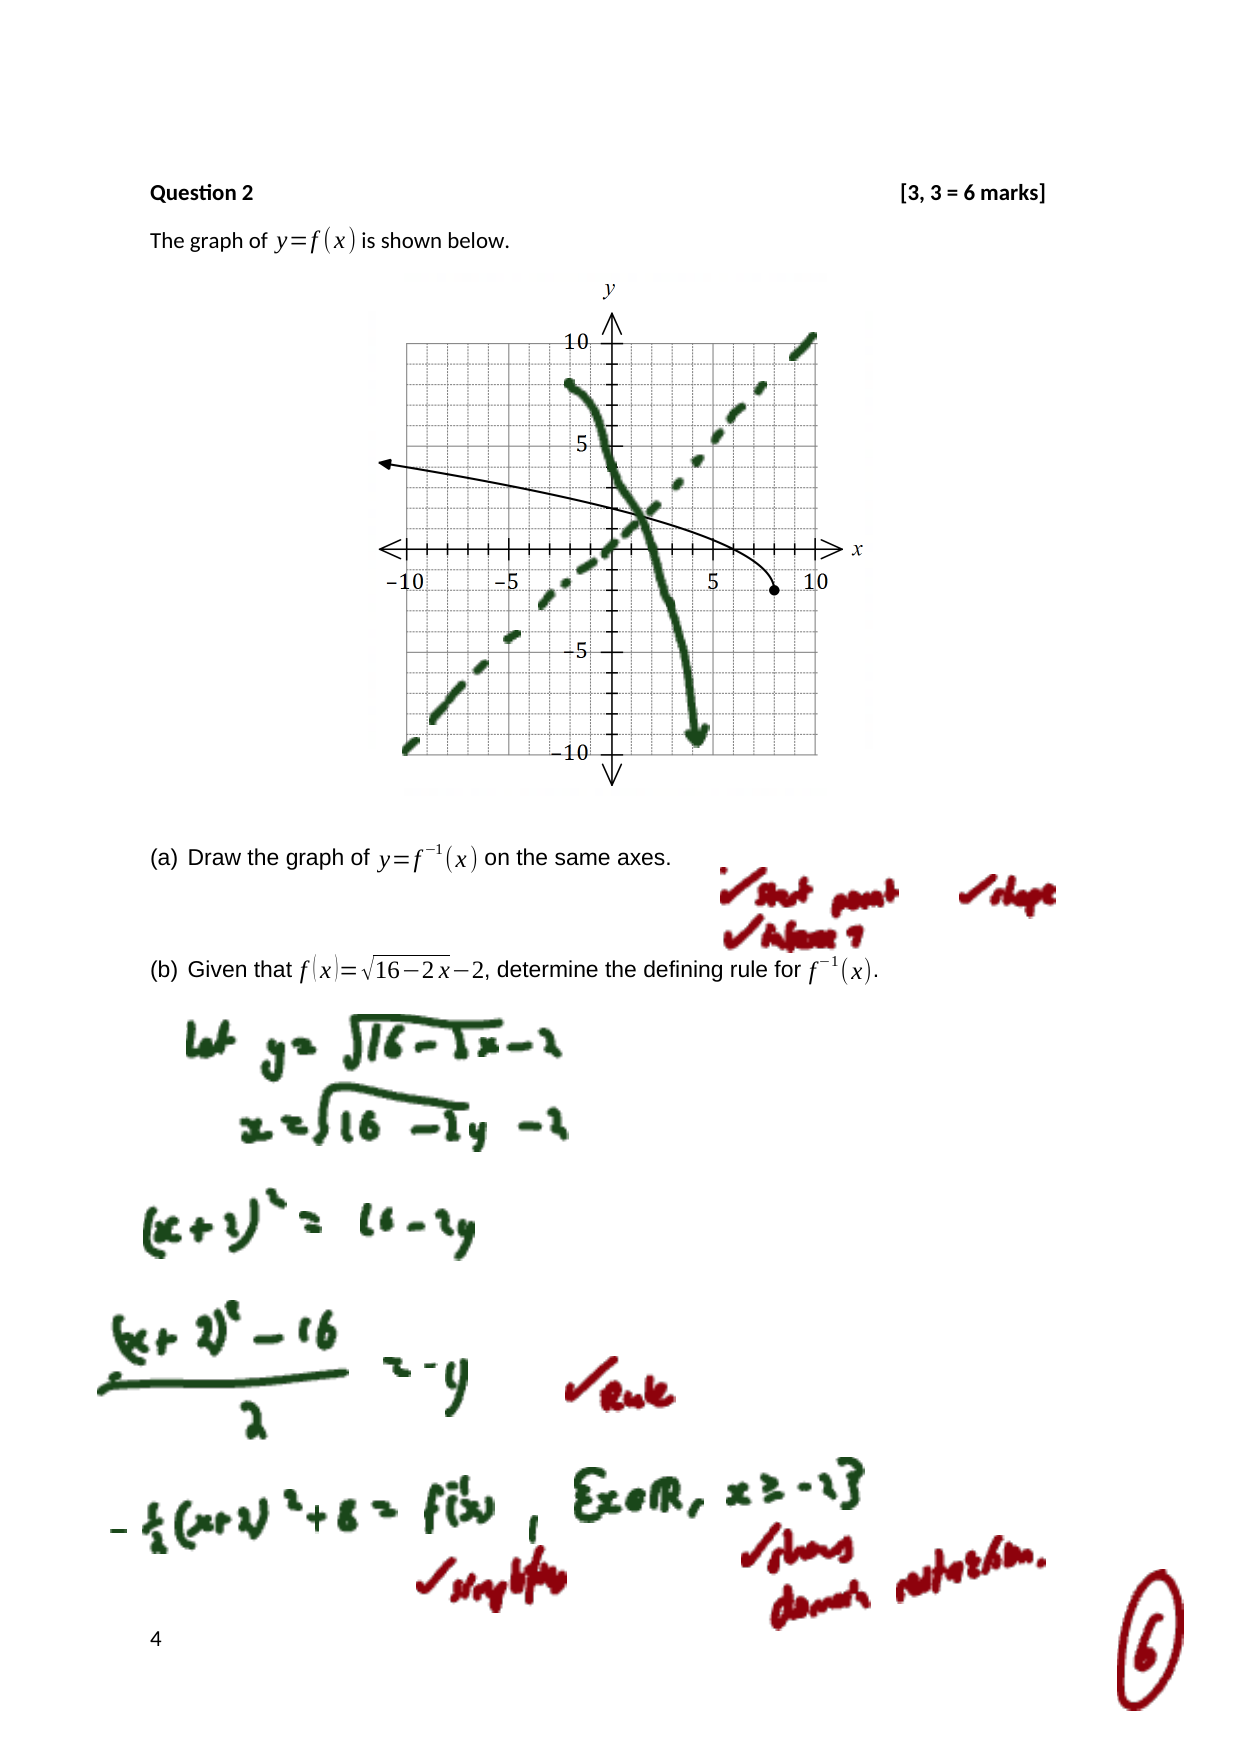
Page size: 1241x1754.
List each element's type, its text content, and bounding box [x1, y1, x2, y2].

picture [1117, 1569, 1184, 1711]
picture [110, 1529, 127, 1533]
picture [726, 1457, 865, 1510]
picture [424, 1362, 438, 1368]
picture [896, 1535, 1046, 1604]
picture [416, 1545, 567, 1613]
picture [97, 1300, 349, 1442]
picture [142, 1489, 398, 1554]
list Draw the graph of on the same axes. [150, 841, 1090, 873]
picture [186, 1014, 569, 1152]
picture [445, 1358, 468, 1417]
list Given that , determine the defining rule for . [150, 952, 1090, 985]
picture [959, 874, 1056, 919]
picture [360, 1203, 475, 1261]
picture [299, 1211, 322, 1233]
picture [741, 1521, 871, 1631]
picture [720, 867, 899, 953]
picture [383, 1357, 411, 1377]
text The graph of is shown below. [150, 225, 1090, 255]
picture [574, 1467, 704, 1523]
picture [424, 1475, 495, 1534]
picture [529, 1515, 538, 1544]
picture [565, 1356, 676, 1413]
picture [143, 1187, 287, 1259]
picture [367, 273, 873, 796]
text Question 2 [3, 3 = 6 marks] [150, 178, 1090, 206]
